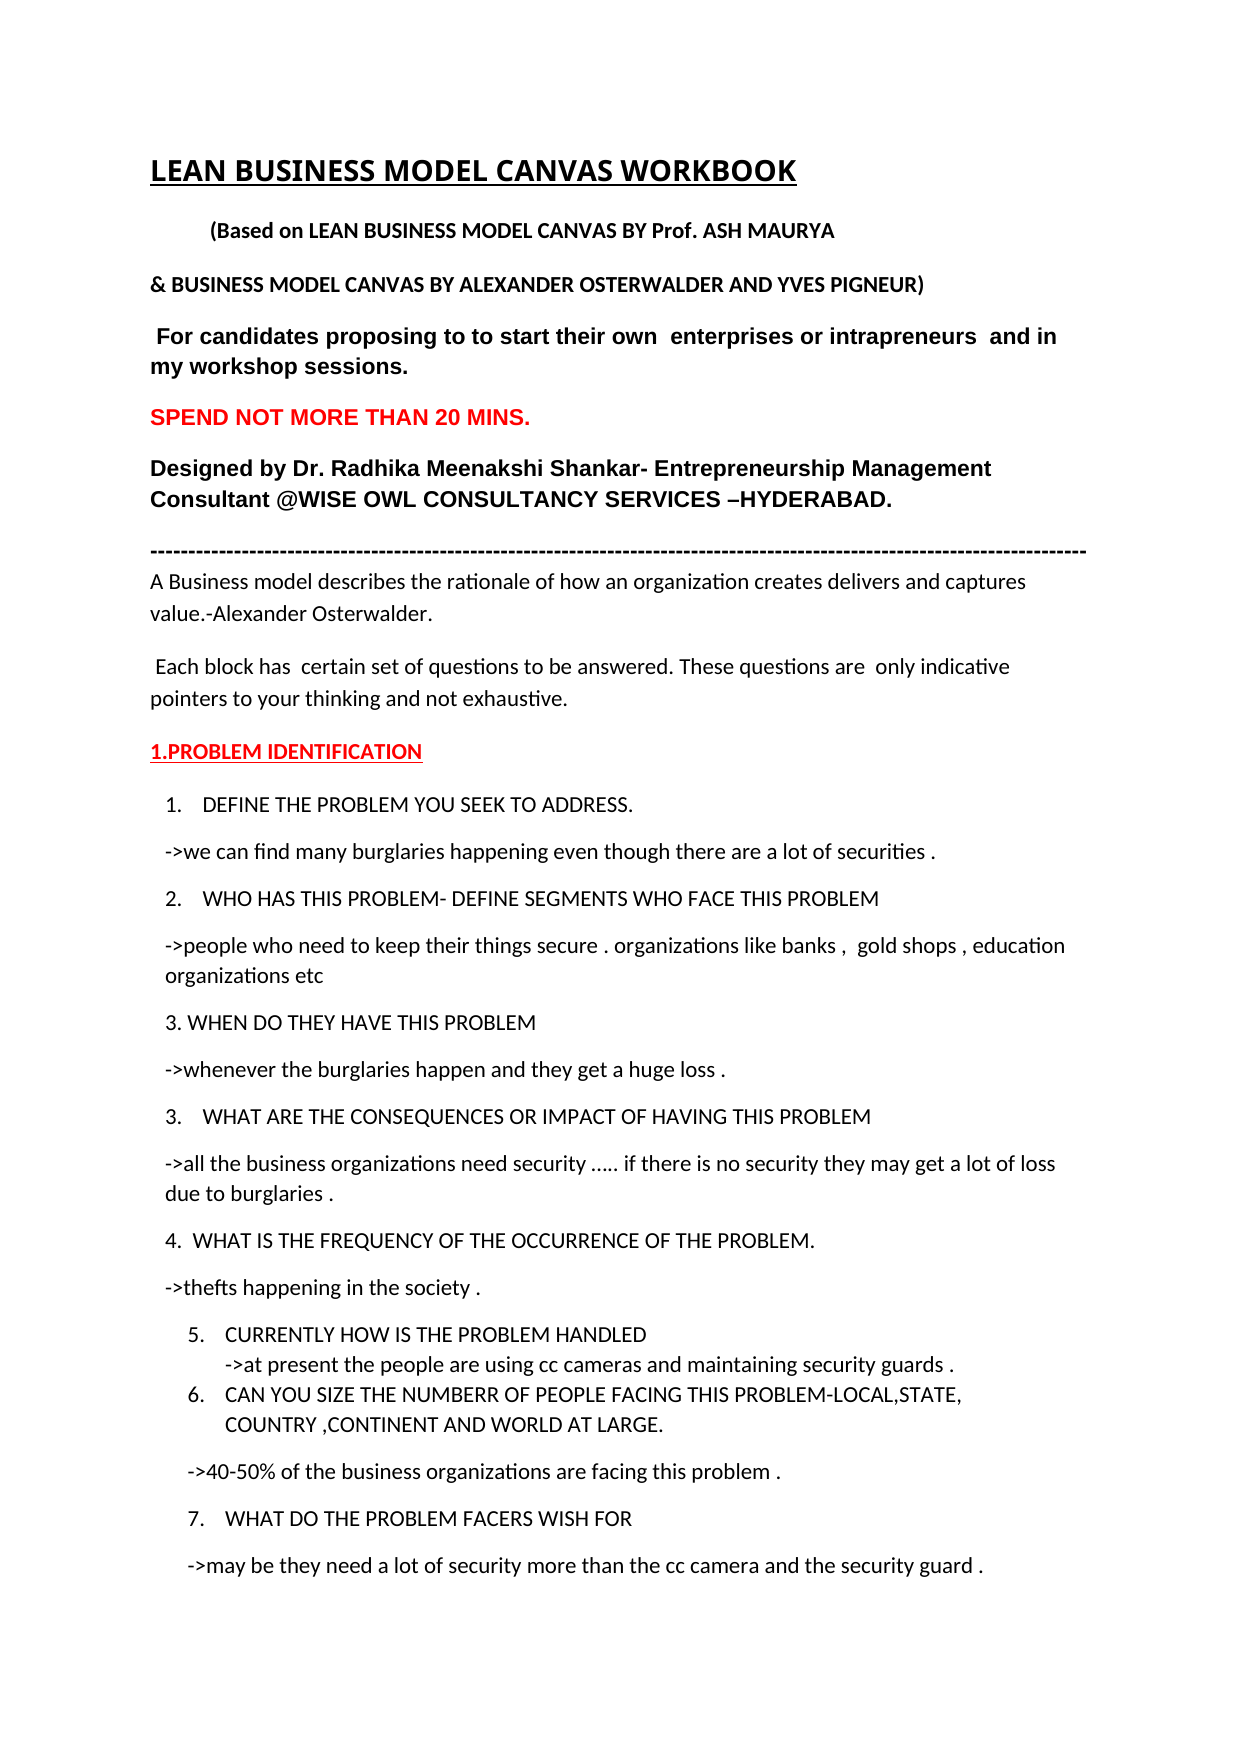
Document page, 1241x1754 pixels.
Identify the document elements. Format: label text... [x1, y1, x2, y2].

text 3. WHEN DO THEY HAVE THIS PROBLEM [165, 1008, 1090, 1036]
text ->40-50% of the business organizations are facing this problem . [187, 1457, 1090, 1485]
text (Based on LEAN BUSINESS MODEL CANVAS BY Prof. ASH MAURYA [150, 216, 1090, 244]
text 1.PROBLEM IDENTIFICATION [150, 737, 1090, 766]
text ->whenever the burglaries happen and they get a huge loss . [165, 1055, 1090, 1083]
text SPEND NOT MORE THAN 20 MINS. [150, 404, 1090, 431]
text ---------------------------------------------------------------------------------------------------------------------------A Business model describes the rationale of how an organization creates delivers and captures value.-Alexander Osterwalder. [150, 537, 1090, 627]
list CAN YOU SIZE THE NUMBERR OF PEOPLE FACING THIS PROBLEM-LOCAL,STATE, COUNTRY ,CONTINENT AND WORLD AT LARGE. [187, 1380, 1090, 1438]
text LEAN BUSINESS MODEL CANVAS WORKBOOK [150, 150, 1090, 190]
text & BUSINESS MODEL CANVAS BY ALEXANDER OSTERWALDER AND YVES PIGNEUR) [150, 270, 1090, 298]
text For candidates proposing to to start their own enterprises or intrapreneurs and in my workshop sessions. [150, 323, 1090, 379]
text ->all the business organizations need security ….. if there is no security they may get a lot of loss due to burglaries . [165, 1149, 1090, 1207]
text ->people who need to keep their things secure . organizations like banks , gold shops , education organizations etc [165, 931, 1090, 989]
list ->at present the people are using cc cameras and maintaining security guards . [225, 1350, 1090, 1378]
text ->may be they need a lot of security more than the cc camera and the security guard . [187, 1551, 1090, 1579]
text Each block has certain set of questions to be answered. These questions are only indicative pointers to your thinking and not exhaustive. [150, 652, 1090, 712]
list CURRENTLY HOW IS THE PROBLEM HANDLED [187, 1320, 1090, 1348]
list WHAT DO THE PROBLEM FACERS WISH FOR [187, 1504, 1090, 1532]
list WHO HAS THIS PROBLEM- DEFINE SEGMENTS WHO FACE THIS PROBLEM [165, 884, 1090, 912]
text 4. WHAT IS THE FREQUENCY OF THE OCCURRENCE OF THE PROBLEM. [165, 1226, 1090, 1254]
list WHAT ARE THE CONSEQUENCES OR IMPACT OF HAVING THIS PROBLEM [165, 1102, 1090, 1130]
text Designed by Dr. Radhika Meenakshi Shankar- Entrepreneurship Management Consultant @WISE OWL CONSULTANCY SERVICES –HYDERABAD. [150, 455, 1090, 512]
text ->thefts happening in the society . [165, 1273, 1090, 1301]
text ->we can find many burglaries happening even though there are a lot of securities . [165, 837, 1090, 865]
list DEFINE THE PROBLEM YOU SEEK TO ADDRESS. [165, 791, 1090, 818]
